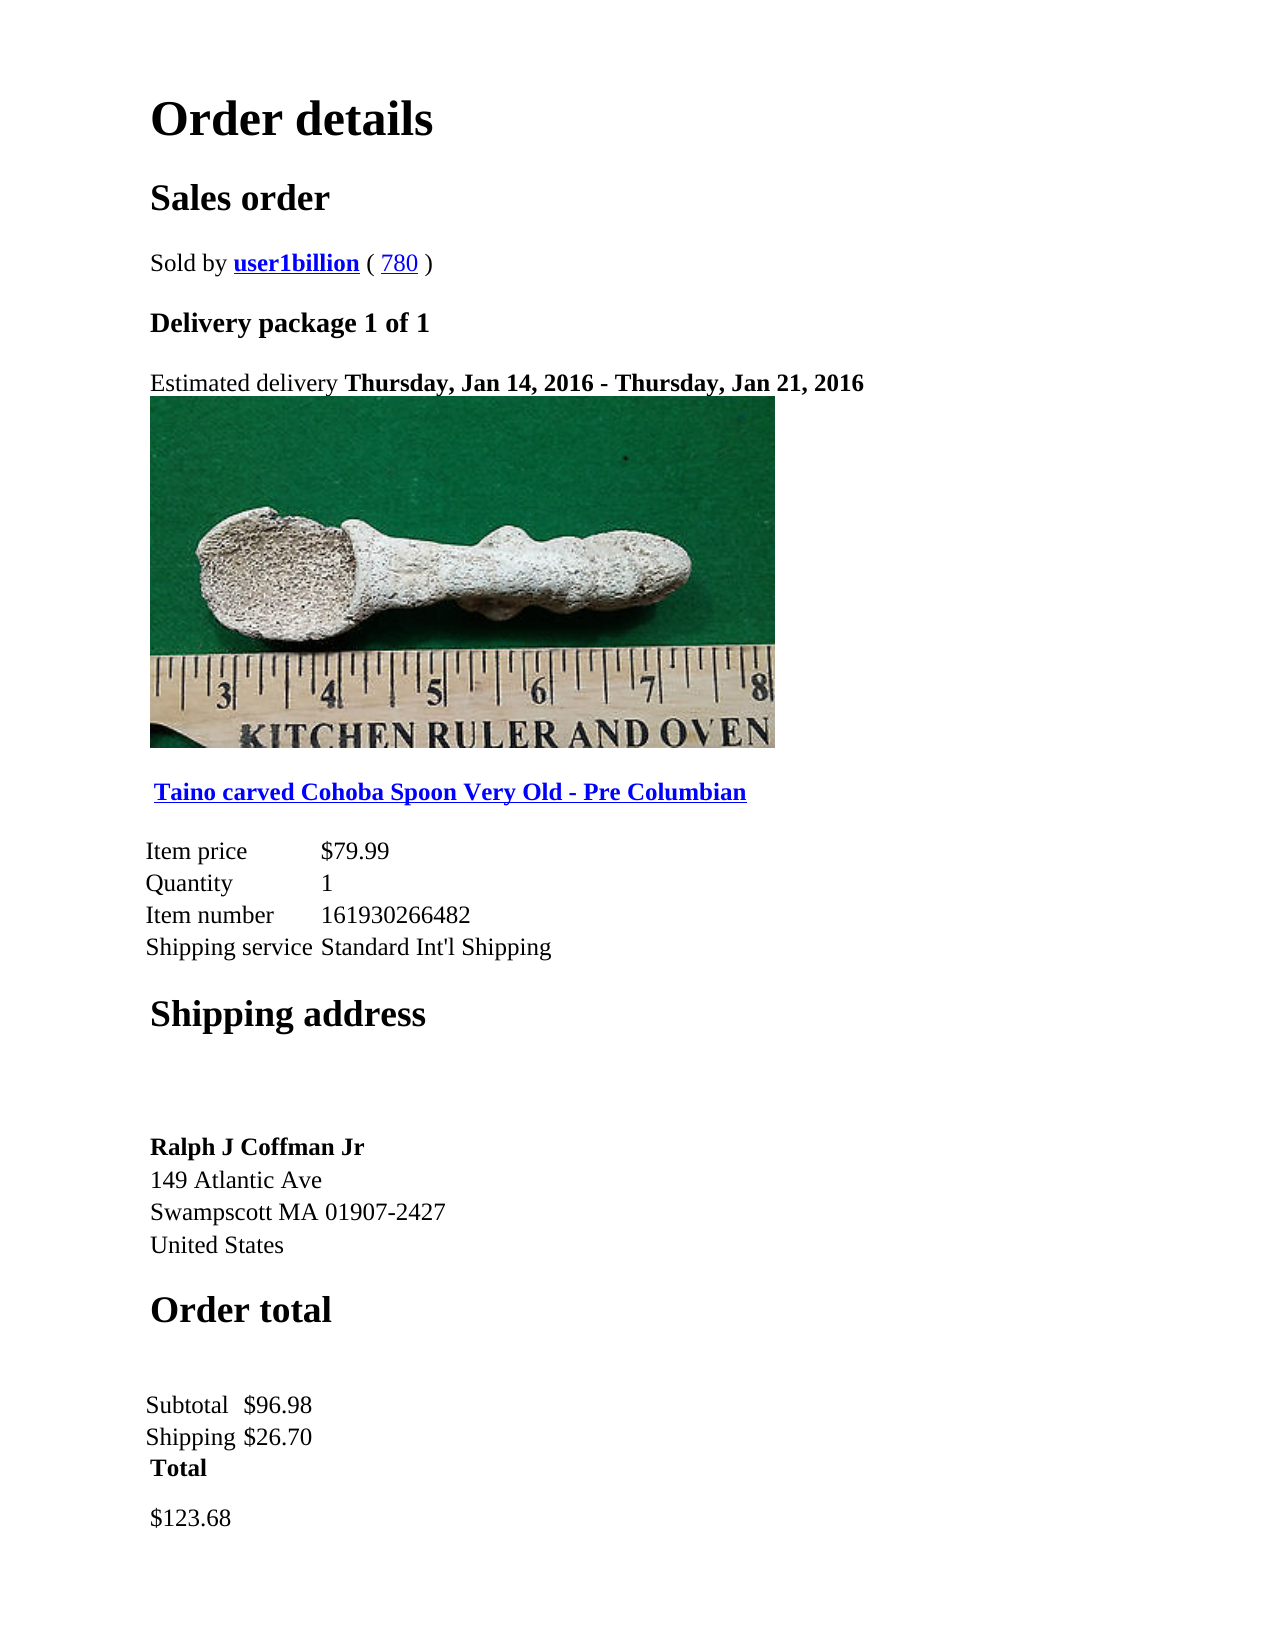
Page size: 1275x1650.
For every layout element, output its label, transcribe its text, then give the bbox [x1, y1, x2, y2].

table_cell $26.70 [242, 1421, 318, 1453]
subtitle Shipping address [150, 991, 1215, 1034]
table_header $79.99 [319, 835, 558, 867]
subtitle Taino carved Cohoba Spoon Very Old - Pre Columbian [153, 777, 1215, 806]
text Total [150, 1453, 1215, 1481]
subtitle Delivery package 1 of 1 [150, 306, 1215, 338]
text United States [150, 1226, 1215, 1259]
table_header Item price [144, 835, 319, 867]
text Ralph J Coffman Jr [150, 1129, 1215, 1161]
table_header Subtotal [144, 1389, 242, 1421]
table_cell Shipping service [144, 930, 319, 962]
picture [150, 396, 775, 748]
table_header $96.98 [242, 1389, 318, 1421]
table_cell Shipping [144, 1421, 242, 1453]
table_cell 161930266482 [319, 899, 558, 930]
subtitle Order details [150, 89, 1215, 147]
text Swampscott MA 01907-2427 [150, 1194, 1215, 1226]
text Estimated delivery Thursday, Jan 14, 2016 - Thursday, Jan 21, 2016 [150, 368, 1215, 396]
table_cell Item number [144, 899, 319, 930]
text 149 Atlantic Ave [150, 1161, 1215, 1194]
table_cell Quantity [144, 867, 319, 898]
text $123.68 [150, 1503, 1215, 1532]
table_cell 1 [319, 867, 558, 898]
subtitle Order total [150, 1288, 1215, 1331]
subtitle Sales order [150, 176, 1215, 219]
text Sold by user1billion ( 780 ) [150, 248, 1215, 277]
table_cell Standard Int'l Shipping [319, 930, 558, 962]
